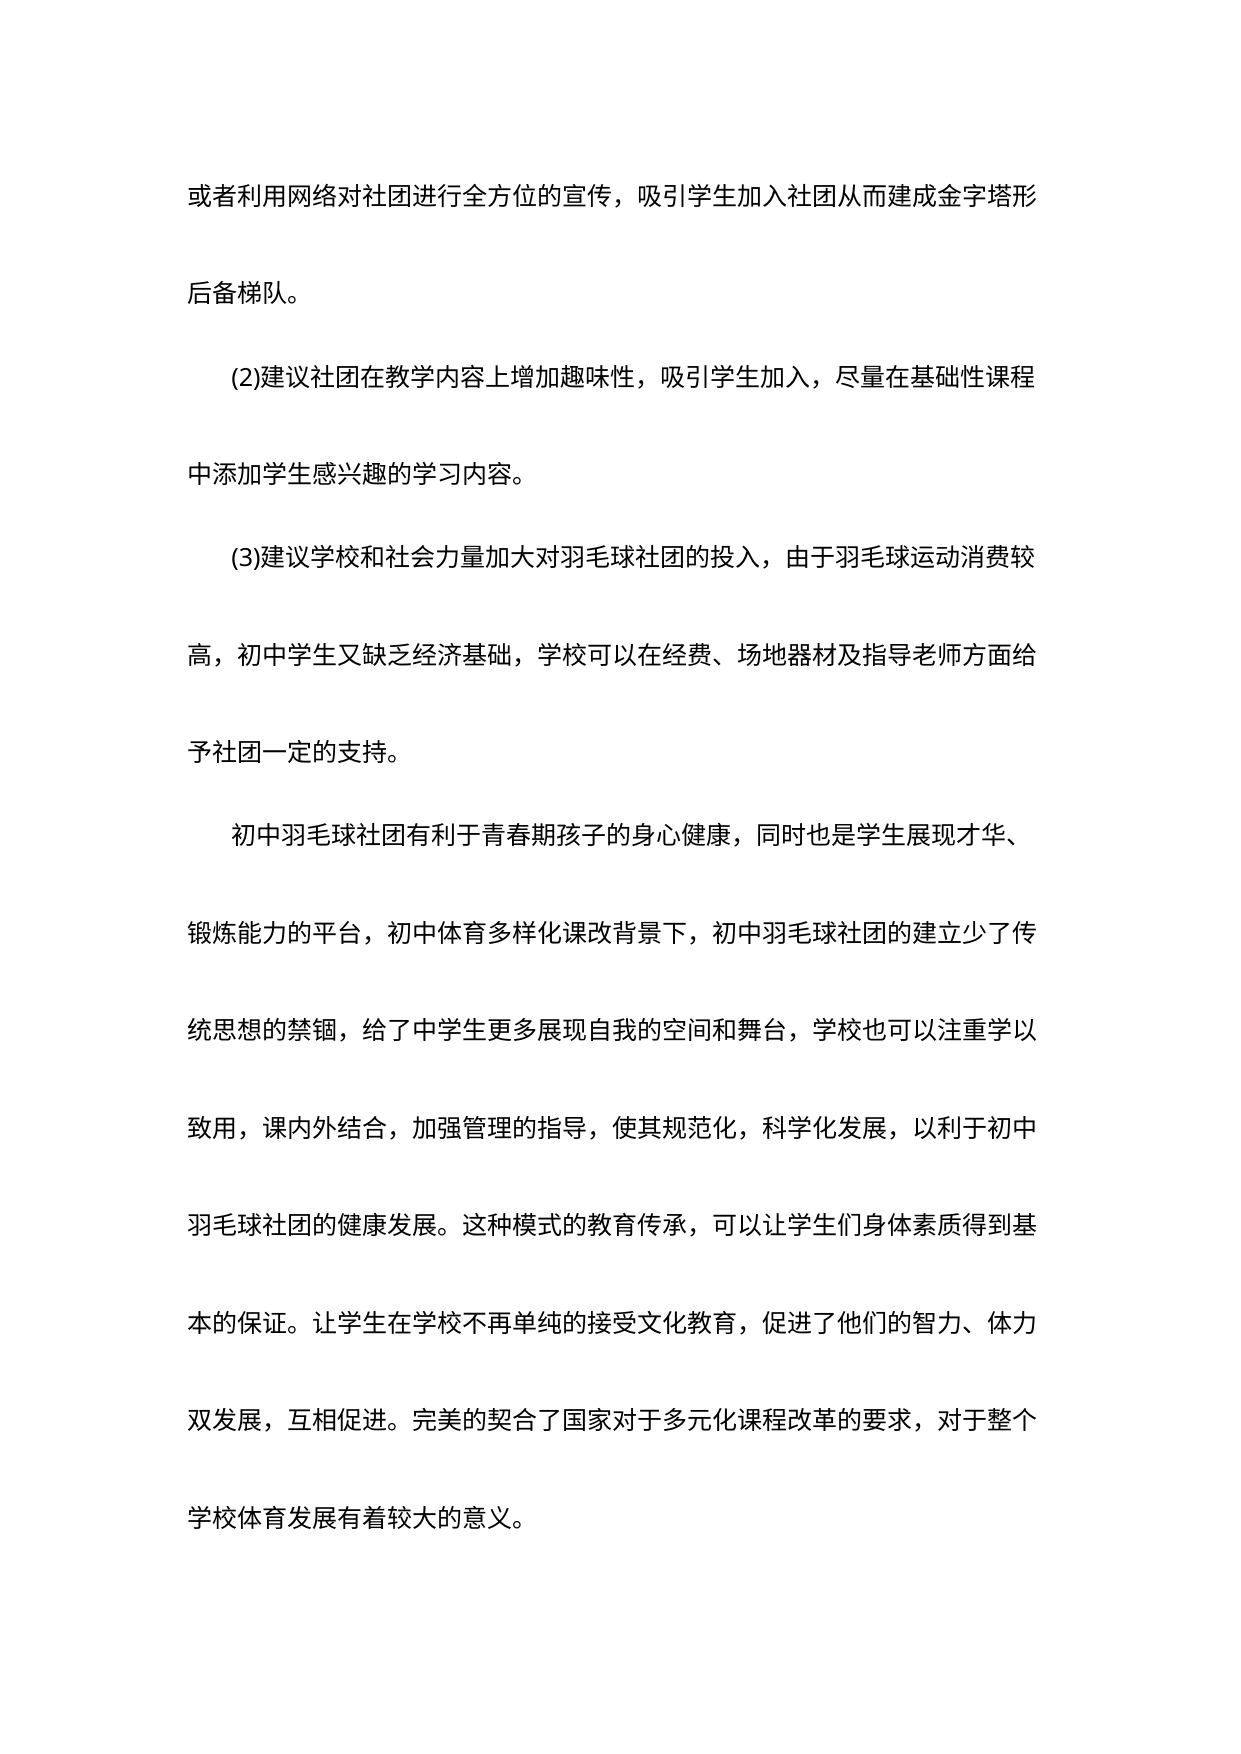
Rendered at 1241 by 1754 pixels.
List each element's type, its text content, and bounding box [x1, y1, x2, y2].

text (2)建议社团在教学内容上增加趣味性，吸引学生加入，尽量在基础性课程中添加学生感兴趣的学习内容。 [187, 343, 1053, 505]
text 初中羽毛球社团有利于青春期孩子的身心健康，同时也是学生展现才华、锻炼能力的平台，初中体育多样化课改背景下，初中羽毛球社团的建立少了传统思想的禁锢，给了中学生更多展现自我的空间和舞台，学校也可以注重学以致用，课内外结合，加强管理的指导，使其规范化，科学化发展，以利于初中羽毛球社团的健康发展。这种模式的教育传承，可以让学生们身体素质得到基本的保证。让学生在学校不再单纯的接受文化教育，促进了他们的智力、体力双发展，互相促进。完美的契合了国家对于多元化课程改革的要求，对于整个学校体育发展有着较大的意义。 [187, 801, 1053, 1549]
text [187, 162, 1053, 324]
text (3)建议学校和社会力量加大对羽毛球社团的投入，由于羽毛球运动消费较高，初中学生又缺乏经济基础，学校可以在经费、场地器材及指导老师方面给予社团一定的支持。 [187, 523, 1053, 783]
